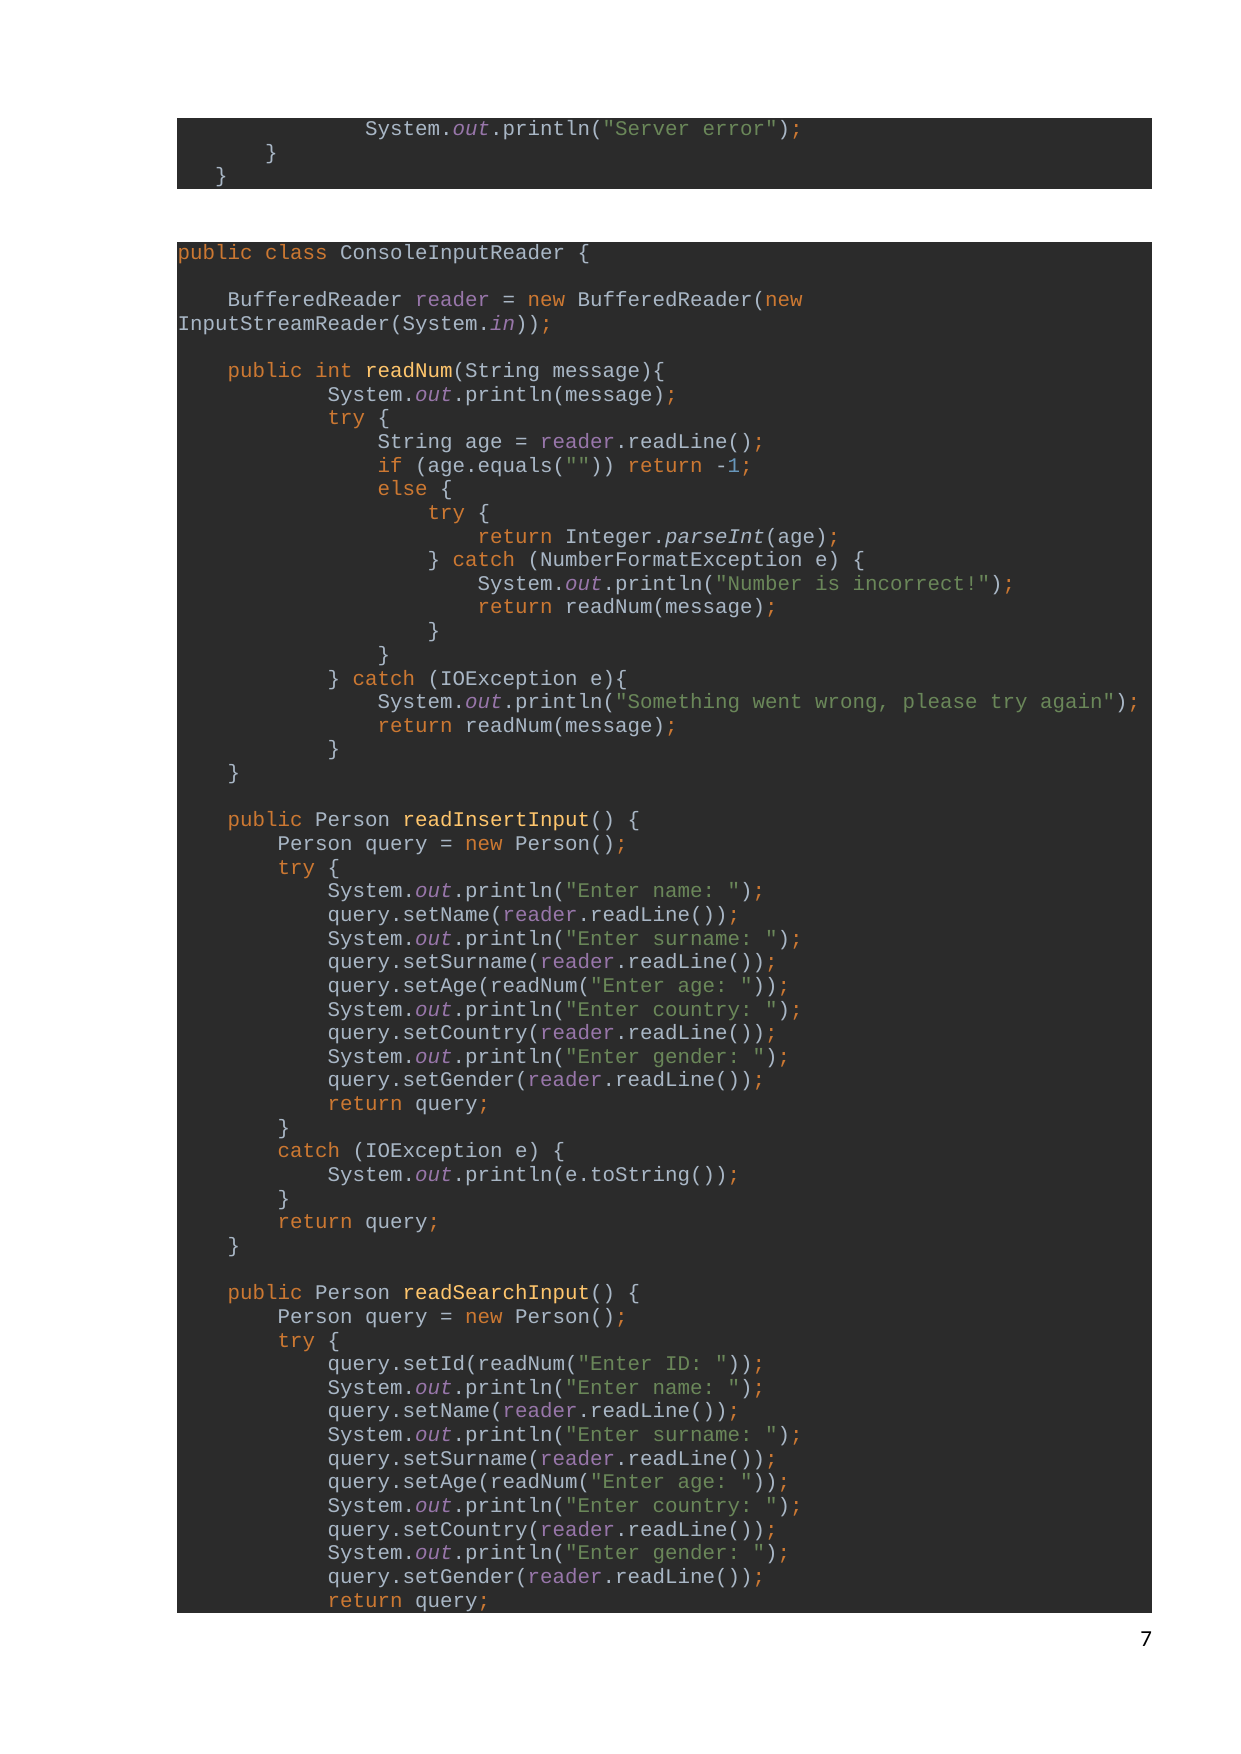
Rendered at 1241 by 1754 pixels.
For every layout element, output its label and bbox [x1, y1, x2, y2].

list [177, 118, 1152, 189]
text [177, 242, 1152, 1613]
